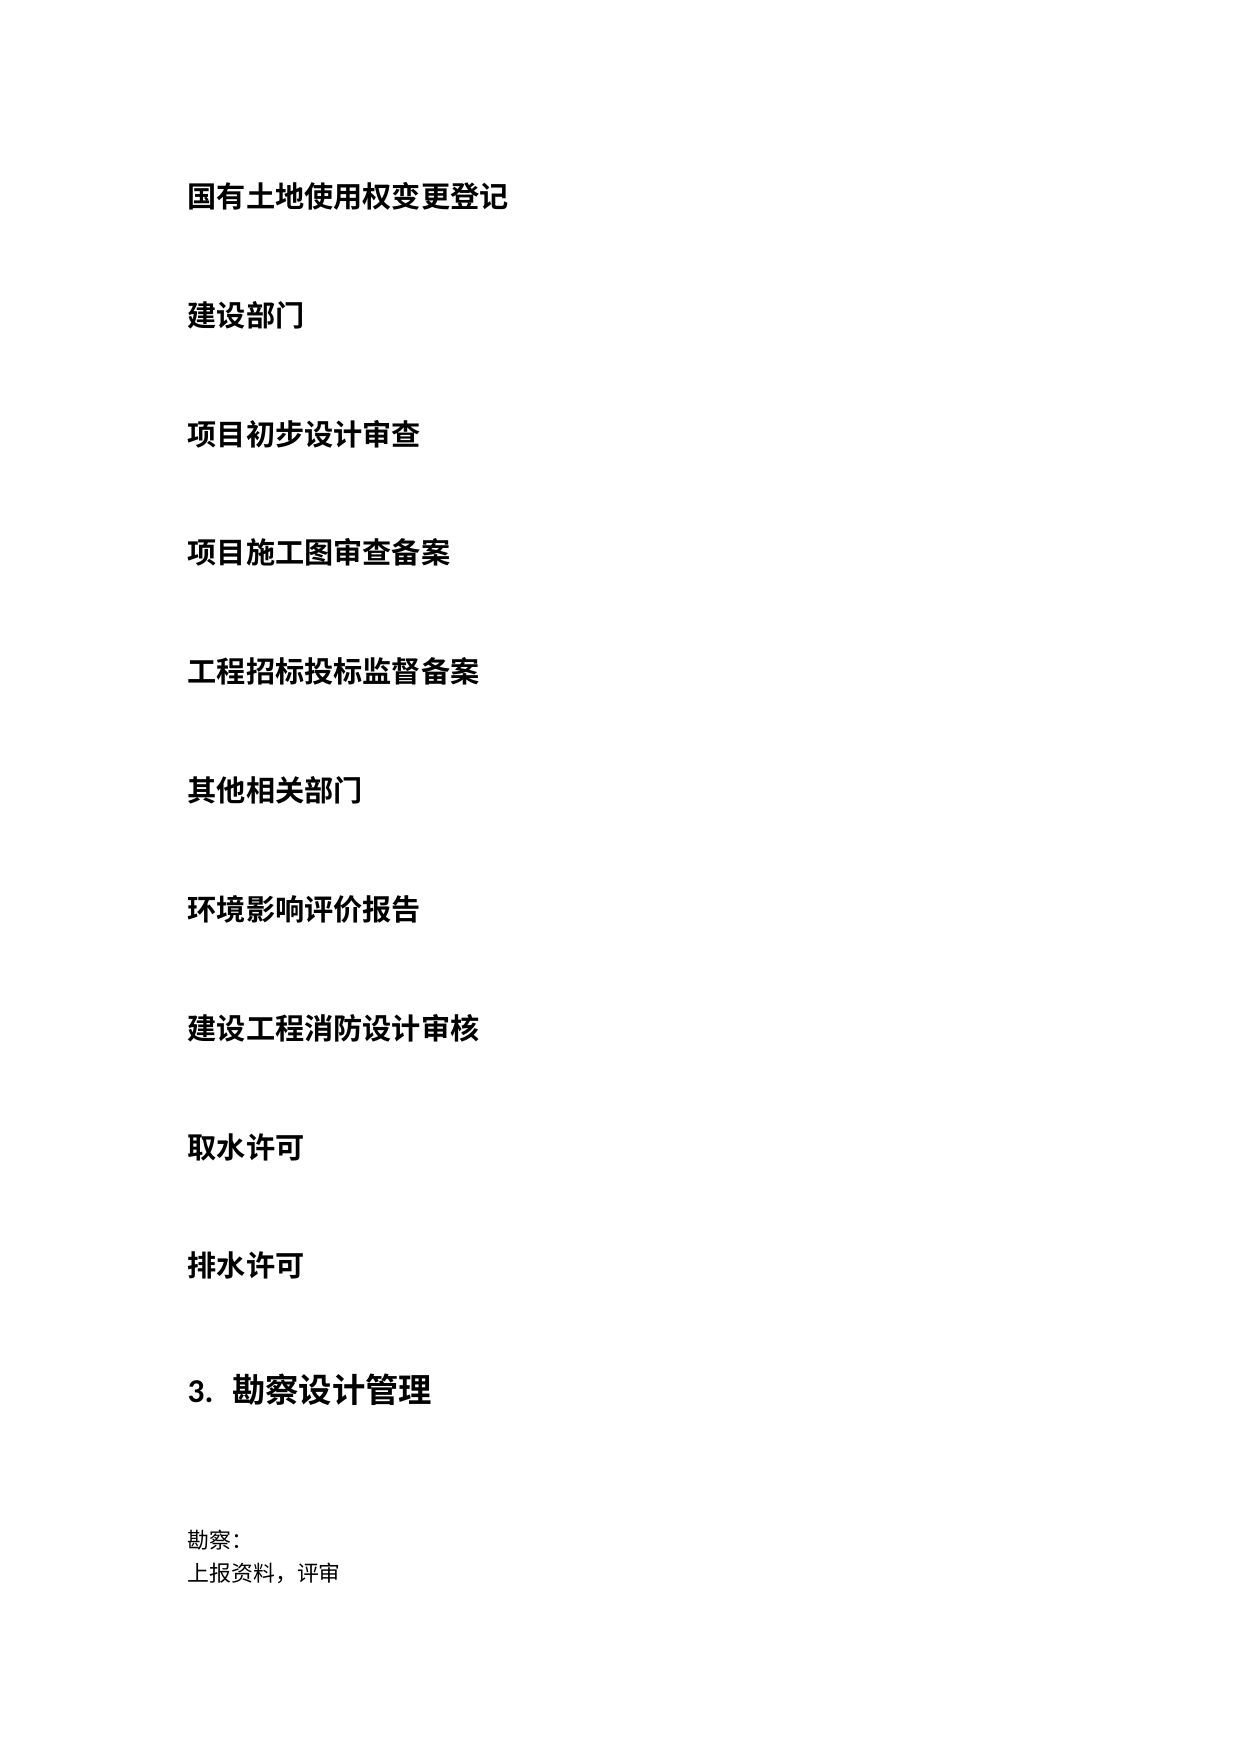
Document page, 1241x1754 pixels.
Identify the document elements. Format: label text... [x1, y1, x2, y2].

subtitle 国有土地使用权变更登记 [187, 162, 1053, 227]
subtitle 工程招标投标监督备案 [187, 637, 1053, 702]
subtitle 项目施工图审查备案 [187, 518, 1053, 583]
subtitle 勘察设计管理 [187, 1356, 1053, 1421]
subtitle 环境影响评价报告 [187, 875, 1053, 940]
subtitle 建设工程消防设计审核 [187, 994, 1053, 1059]
subtitle 建设部门 [187, 281, 1053, 346]
text 勘察： [187, 1523, 1053, 1556]
subtitle 取水许可 [187, 1113, 1053, 1178]
subtitle 排水许可 [187, 1232, 1053, 1297]
subtitle 项目初步设计审查 [187, 400, 1053, 465]
text 上报资料，评审 [187, 1556, 1053, 1588]
subtitle 其他相关部门 [187, 756, 1053, 821]
